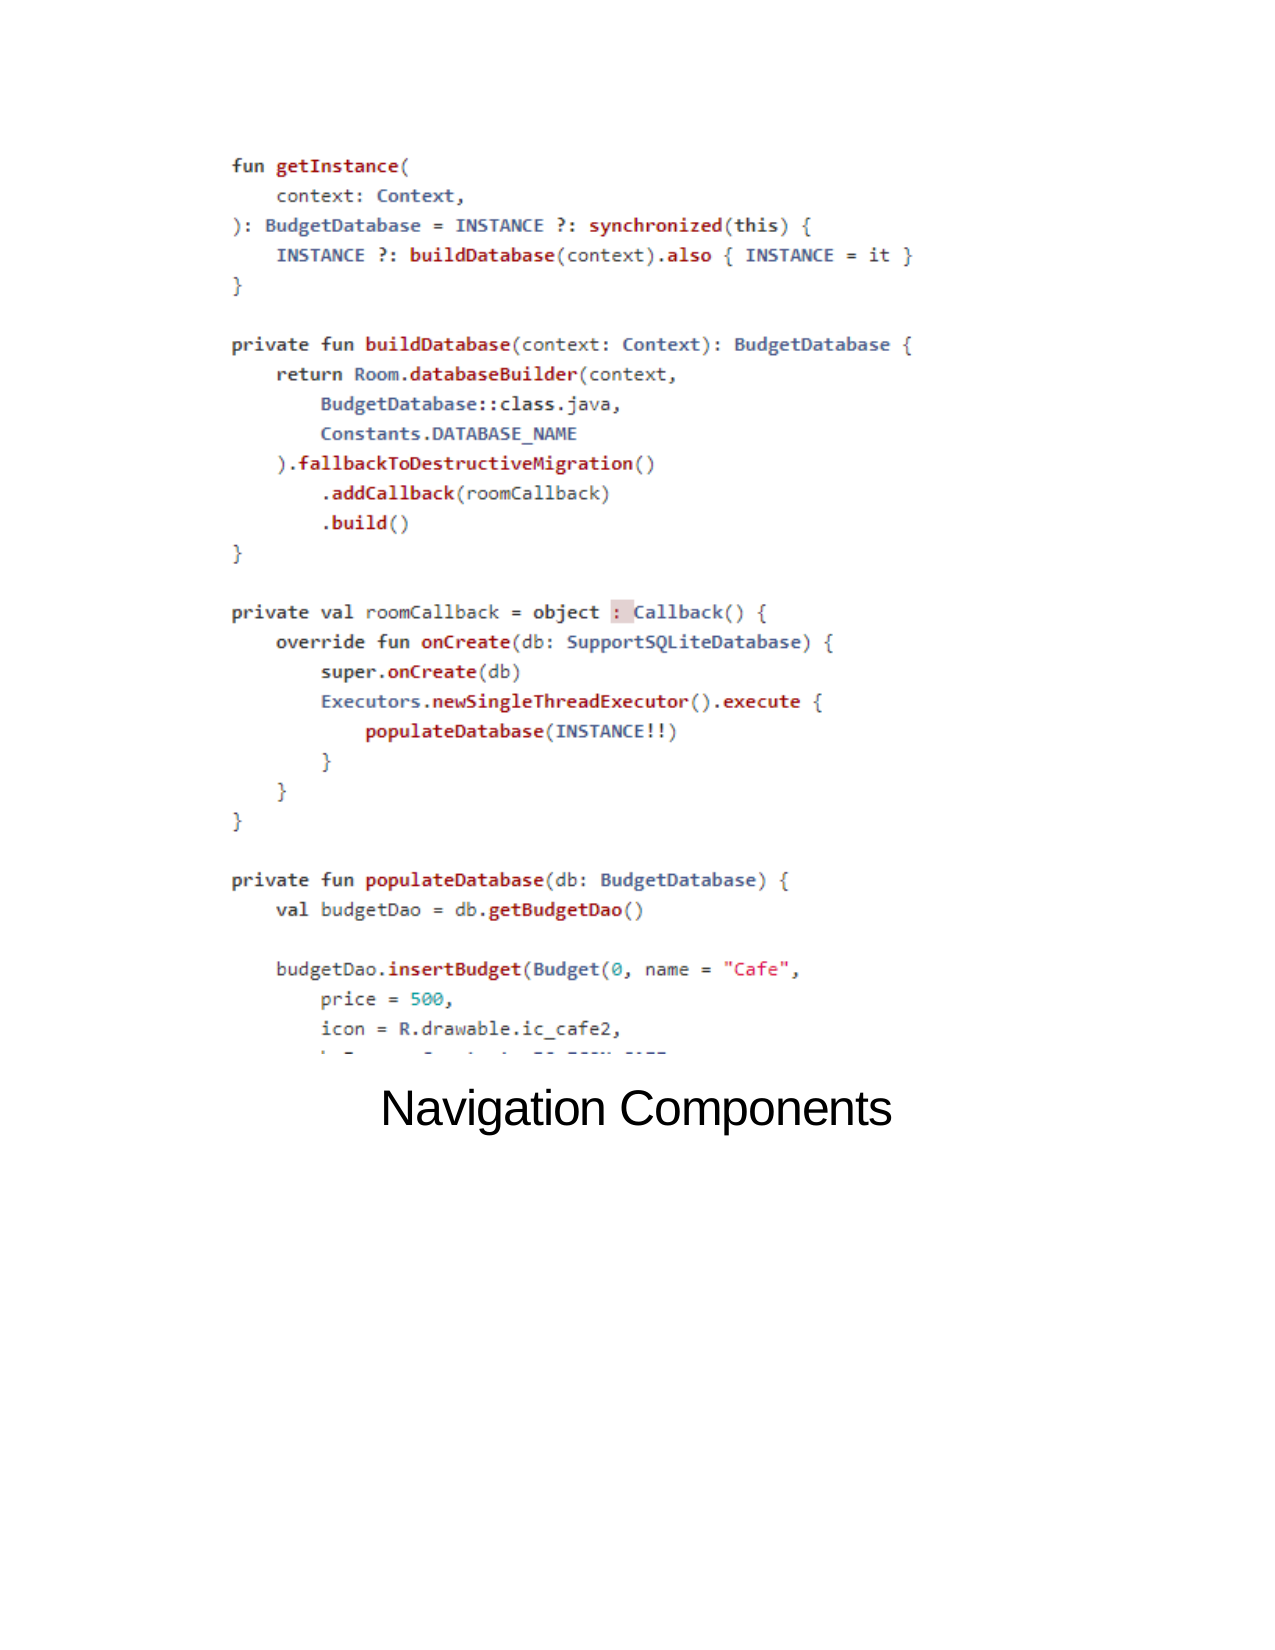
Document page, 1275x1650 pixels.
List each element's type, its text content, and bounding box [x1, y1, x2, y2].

picture [150, 150, 997, 1054]
title Navigation Components [150, 1078, 1125, 1136]
